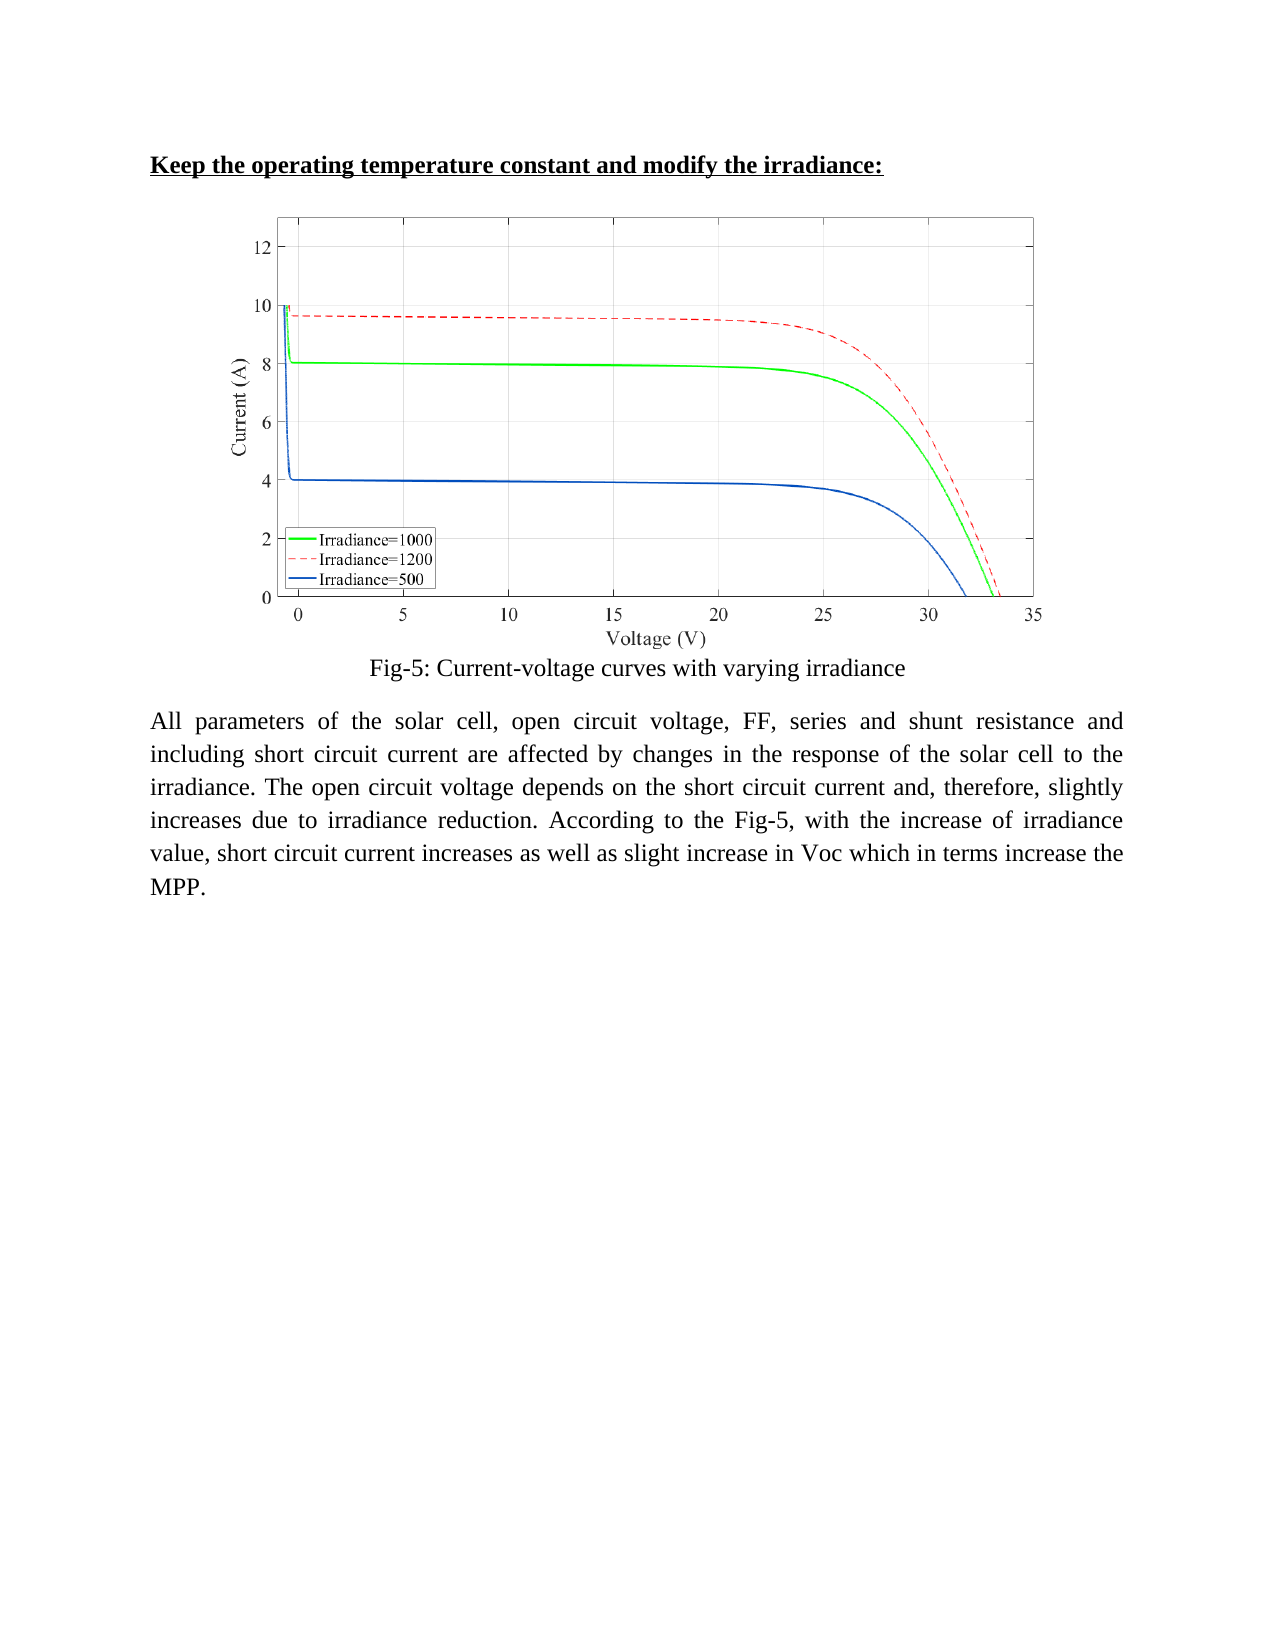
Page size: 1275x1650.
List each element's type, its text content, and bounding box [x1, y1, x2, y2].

picture [150, 183, 1125, 649]
text Fig-5: Current-voltage curves with varying irradiance [150, 653, 1125, 681]
text All parameters of the solar cell, open circuit voltage, FF, series and shunt resistance and including short circuit current are affected by changes in the response of the solar cell to the irradiance. The open circuit voltage depends on the short circuit current and, therefore, slightly increases due to irradiance reduction. According to the Fig-5, with the increase of irradiance value, short circuit current increases as well as slight increase in Voc which in terms increase the MPP. [150, 706, 1125, 900]
text Keep the operating temperature constant and modify the irradiance: [150, 150, 1125, 179]
